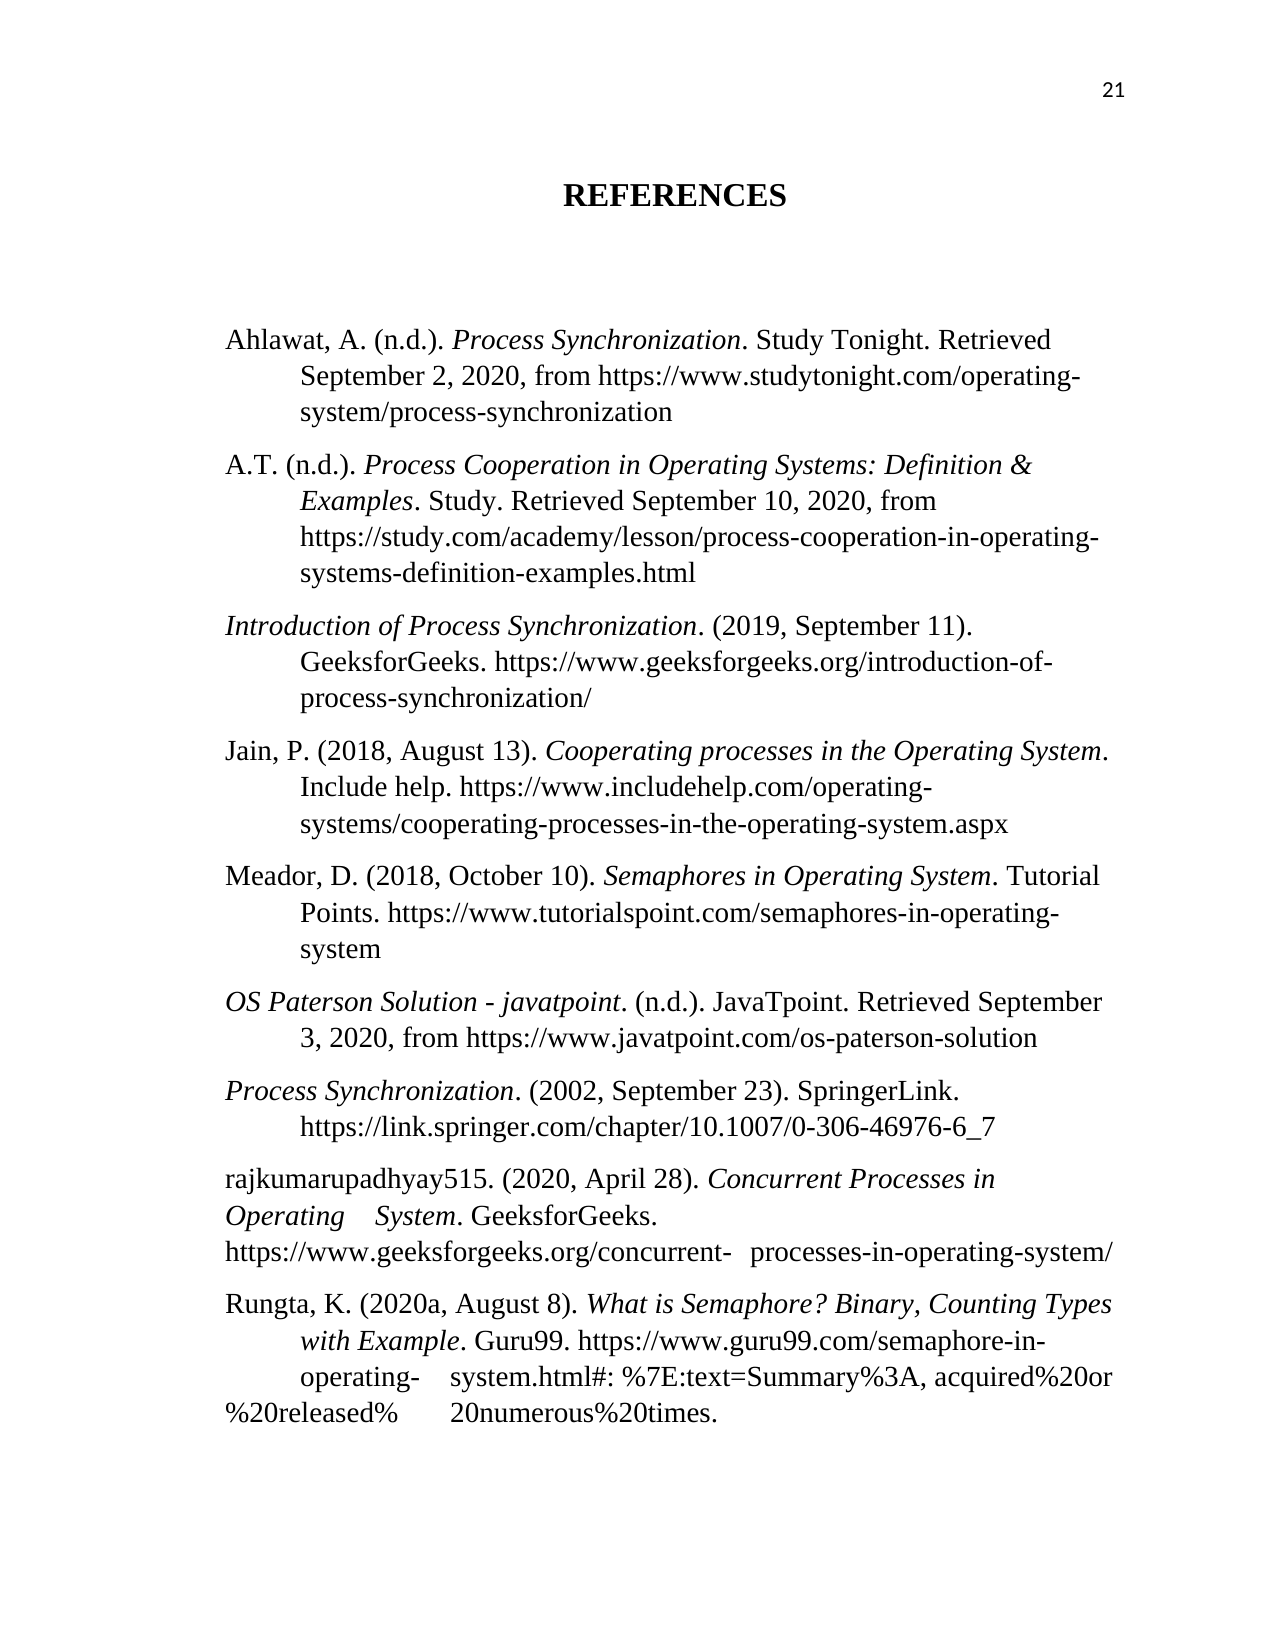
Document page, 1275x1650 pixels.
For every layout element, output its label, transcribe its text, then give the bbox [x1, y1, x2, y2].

text Introduction of Process Synchronization. (2019, September 11). GeeksforGeeks. https://www.geeksforgeeks.org/introduction-of- process-synchronization/ [225, 608, 1125, 714]
subtitle REFERENCES [225, 175, 1125, 213]
text Ahlawat, A. (n.d.). Process Synchronization. Study Tonight. Retrieved September 2, 2020, from https://www.studytonight.com/operating- system/process-synchronization [225, 322, 1125, 428]
text Meador, D. (2018, October 10). Semaphores in Operating System. Tutorial Points. https://www.tutorialspoint.com/semaphores-in-operating- system [225, 858, 1125, 964]
text A.T. (n.d.). Process Cooperation in Operating Systems: Definition & Examples. Study. Retrieved September 10, 2020, from https://study.com/academy/lesson/process-cooperation-in-operating- systems-definition-examples.html [225, 447, 1125, 589]
text OS Paterson Solution - javatpoint. (n.d.). JavaTpoint. Retrieved September 3, 2020, from https://www.javatpoint.com/os-paterson-solution [225, 984, 1125, 1053]
text rajkumarupadhyay515. (2020, April 28). Concurrent Processes in Operating System. GeeksforGeeks. https://www.geeksforgeeks.org/concurrent- processes-in-operating-system/ [225, 1162, 1125, 1267]
text Jain, P. (2018, August 13). Cooperating processes in the Operating System. Include help. https://www.includehelp.com/operating- systems/cooperating-processes-in-the-operating-system.aspx [225, 733, 1125, 839]
text Rungta, K. (2020a, August 8). What is Semaphore? Binary, Counting Types with Example. Guru99. https://www.guru99.com/semaphore-in- operating- system.html#: %7E:text=Summary%3A, acquired%20or%20released% 20numerous%20times. [225, 1287, 1125, 1429]
text Process Synchronization. (2002, September 23). SpringerLink. https://link.springer.com/chapter/10.1007/0-306-46976-6_7 [225, 1073, 1125, 1142]
